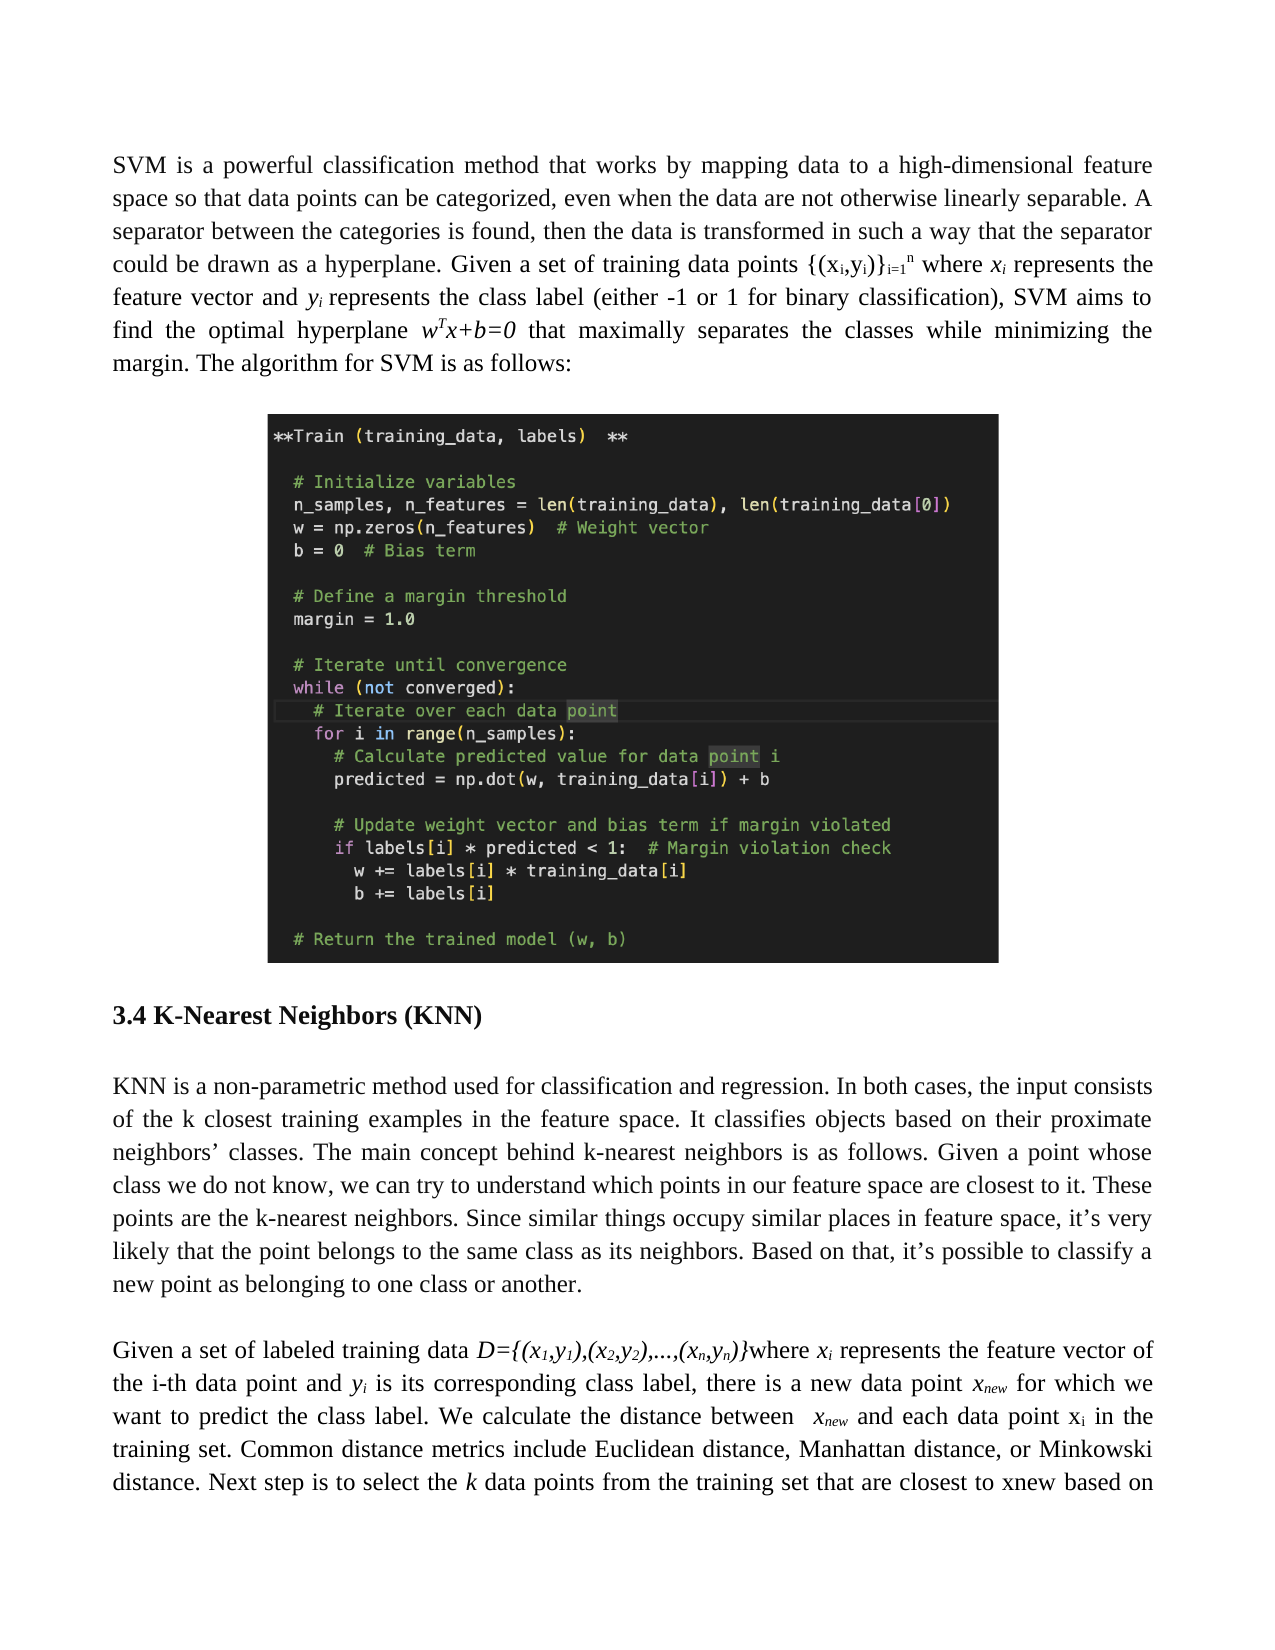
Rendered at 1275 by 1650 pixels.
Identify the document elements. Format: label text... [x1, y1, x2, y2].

text KNN is a non-parametric method used for classification and regression. In both cases, the input consists of the k closest training examples in the feature space. It classifies objects based on their proximate neighbors’ classes. The main concept behind k-nearest neighbors is as follows. Given a point whose class we do not know, we can try to understand which points in our feature space are closest to it. These points are the k-nearest neighbors. Since similar things occupy similar places in feature space, it’s very likely that the point belongs to the same class as its neighbors. Based on that, it’s possible to classify a new point as belonging to one class or another. [112, 1071, 1153, 1258]
picture [267, 414, 999, 963]
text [112, 1335, 1153, 1496]
text SVM is a powerful classification method that works by mapping data to a high-dimensional feature space so that data points can be categorized, even when the data are not otherwise linearly separable. A separator between the categories is found, then the data is transformed in such a way that the separator could be drawn as a hyperplane. Given a set of training data points {(xi,yi)}i=1n where xi represents the feature vector and yi represents the class label (either -1 or 1 for binary classification), SVM aims to find the optimal hyperplane wTx+b=0 that maximally separates the classes while minimizing the margin. The algorithm for SVM is as follows: [112, 150, 1153, 377]
text 3.4 K-Nearest Neighbors (KNN) [112, 999, 1153, 1031]
